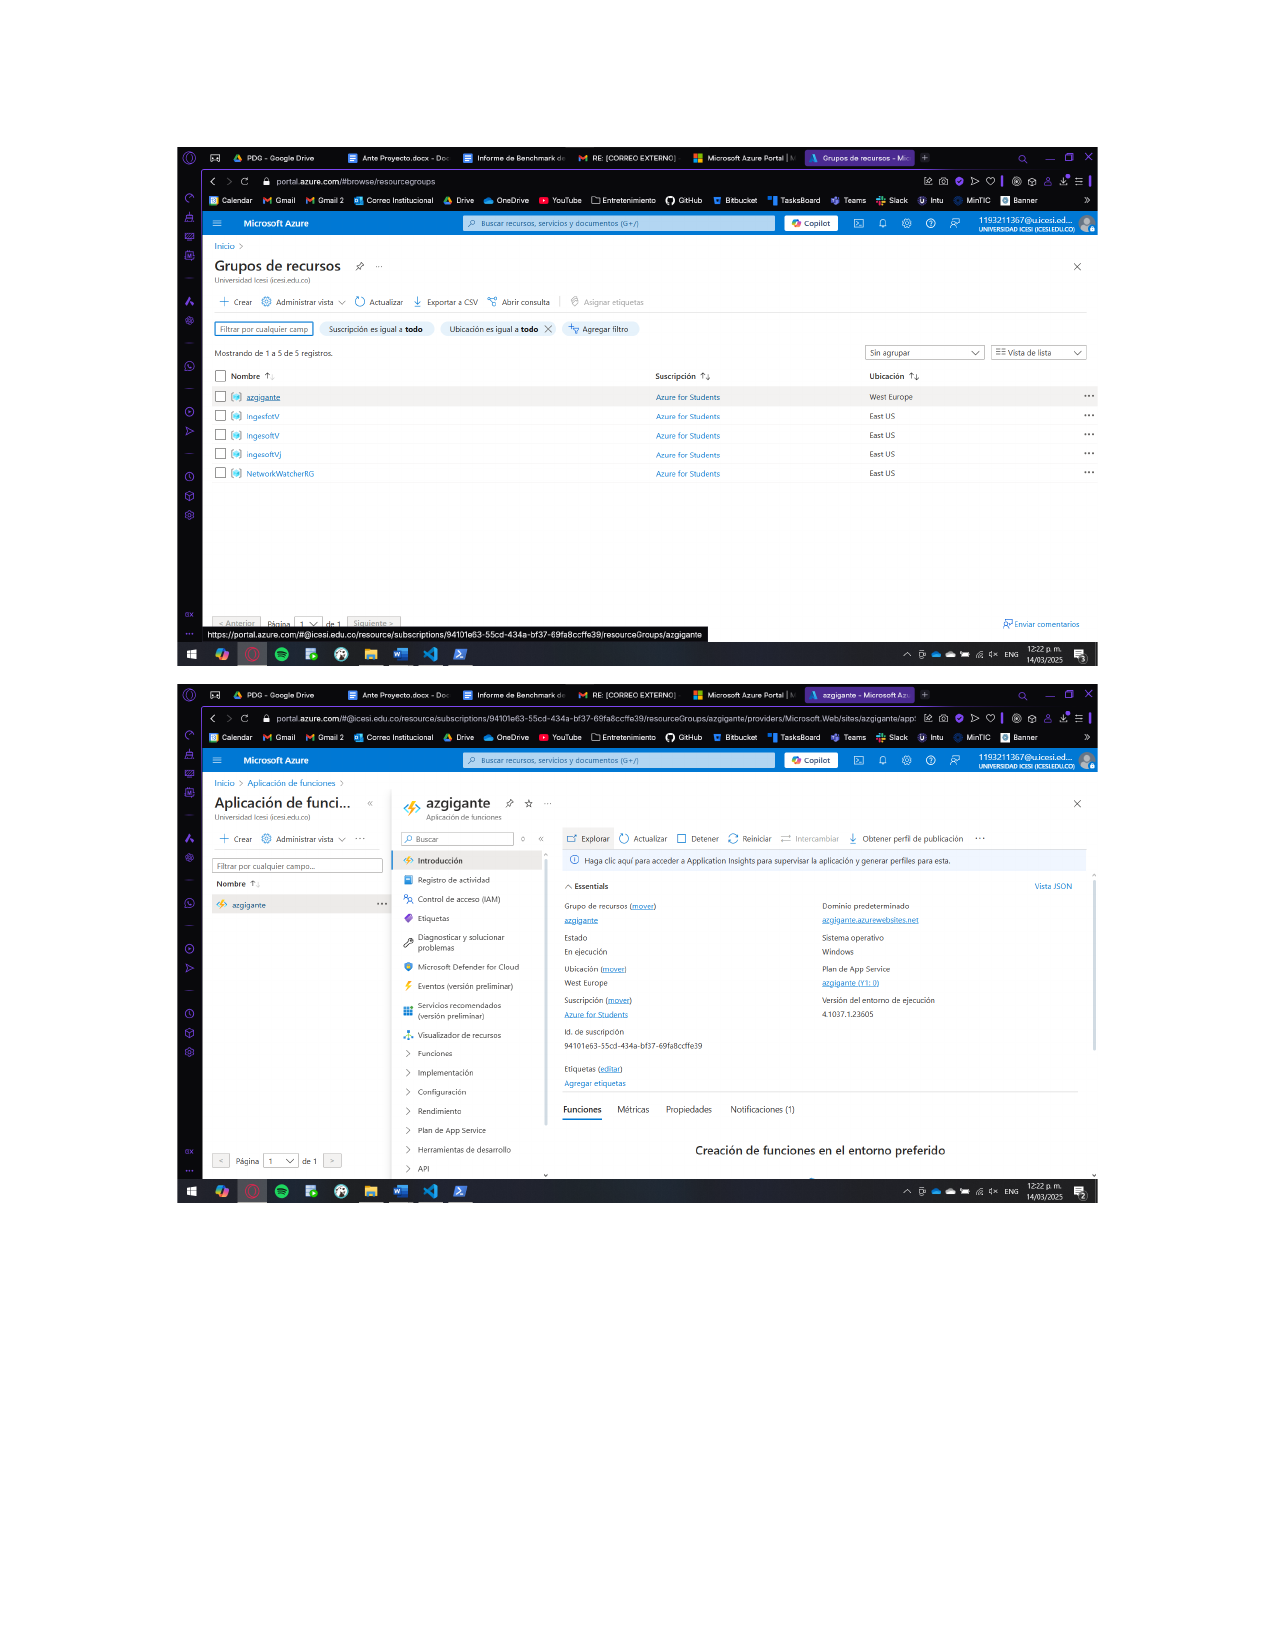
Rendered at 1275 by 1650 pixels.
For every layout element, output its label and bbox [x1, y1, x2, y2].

picture [177, 684, 1098, 1203]
picture [177, 147, 1098, 666]
